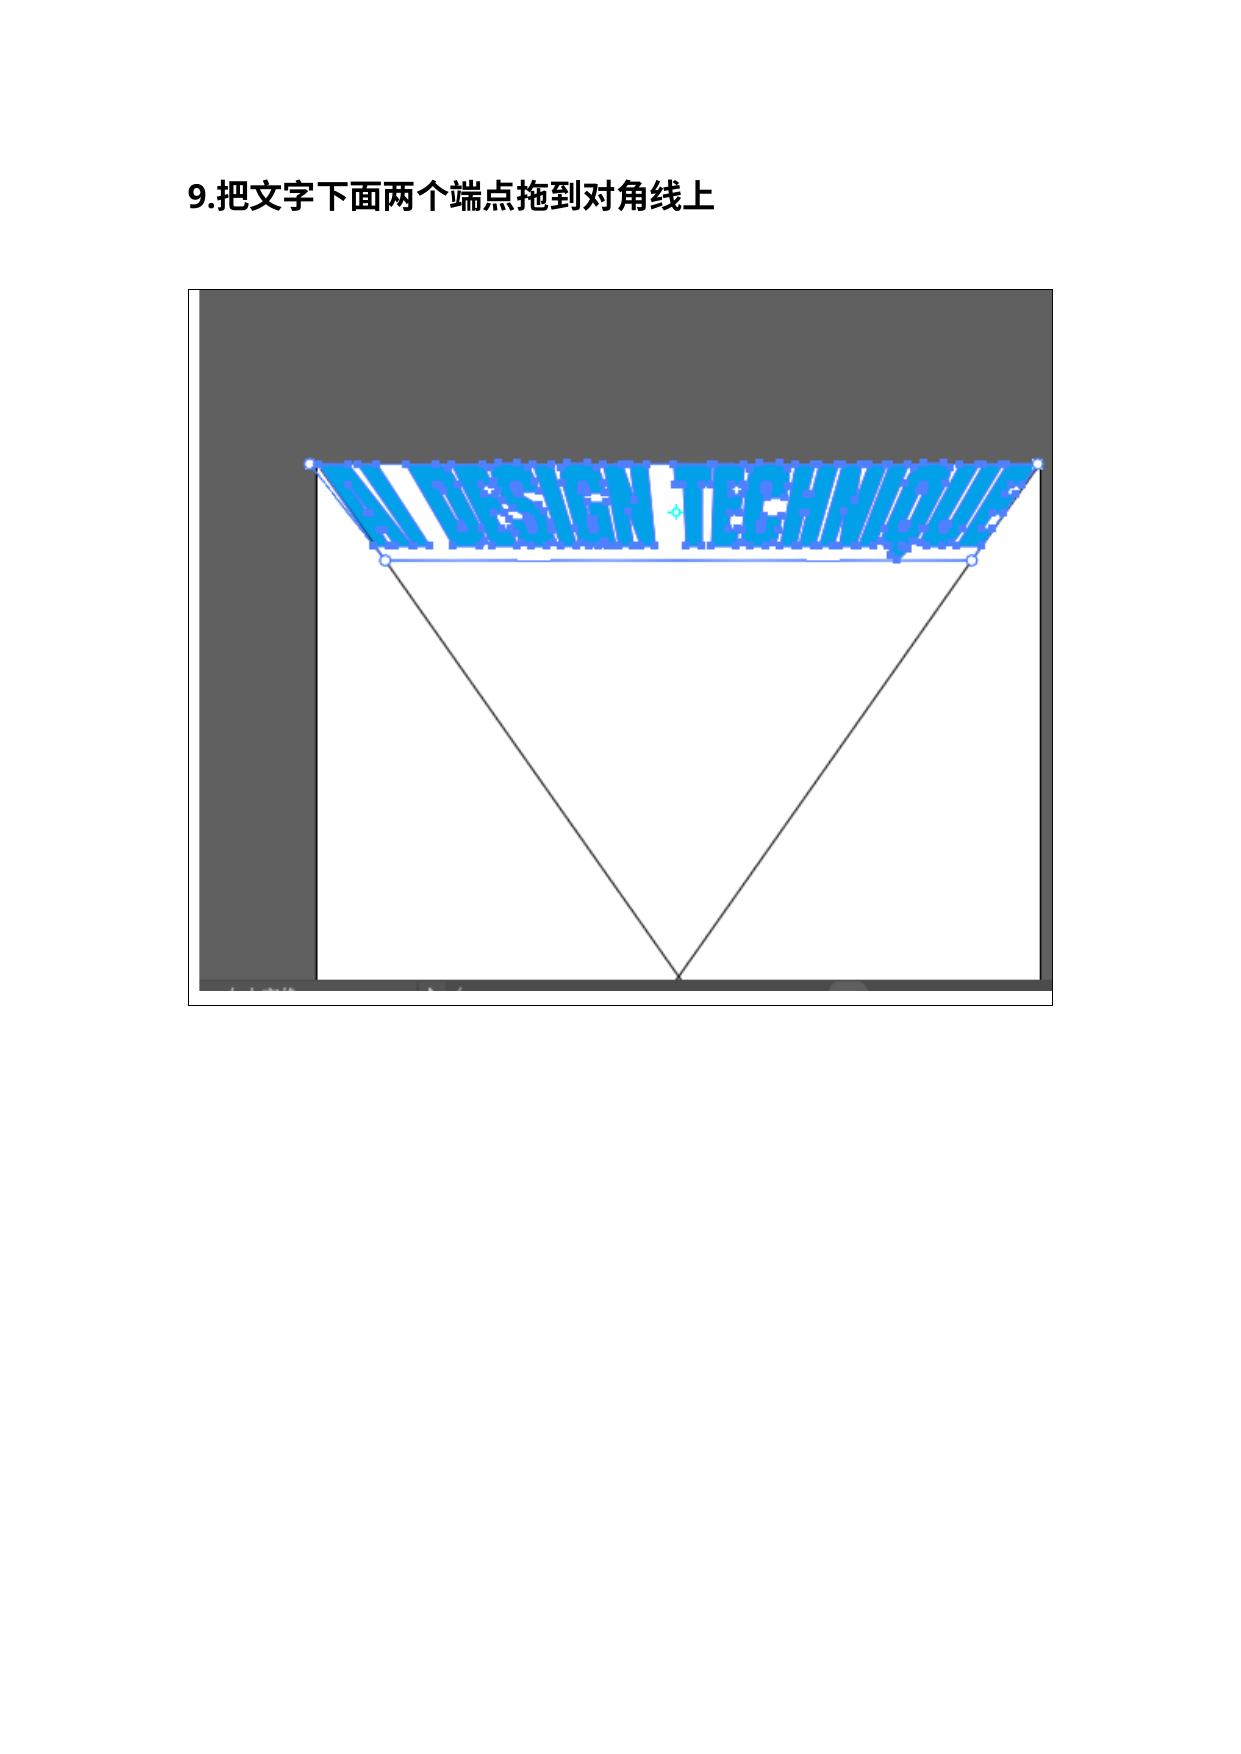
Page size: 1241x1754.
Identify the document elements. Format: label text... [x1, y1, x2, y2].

table_header [189, 290, 1052, 1005]
picture [199, 290, 1053, 991]
subtitle 9.把文字下面两个端点拖到对角线上 [187, 162, 1053, 227]
